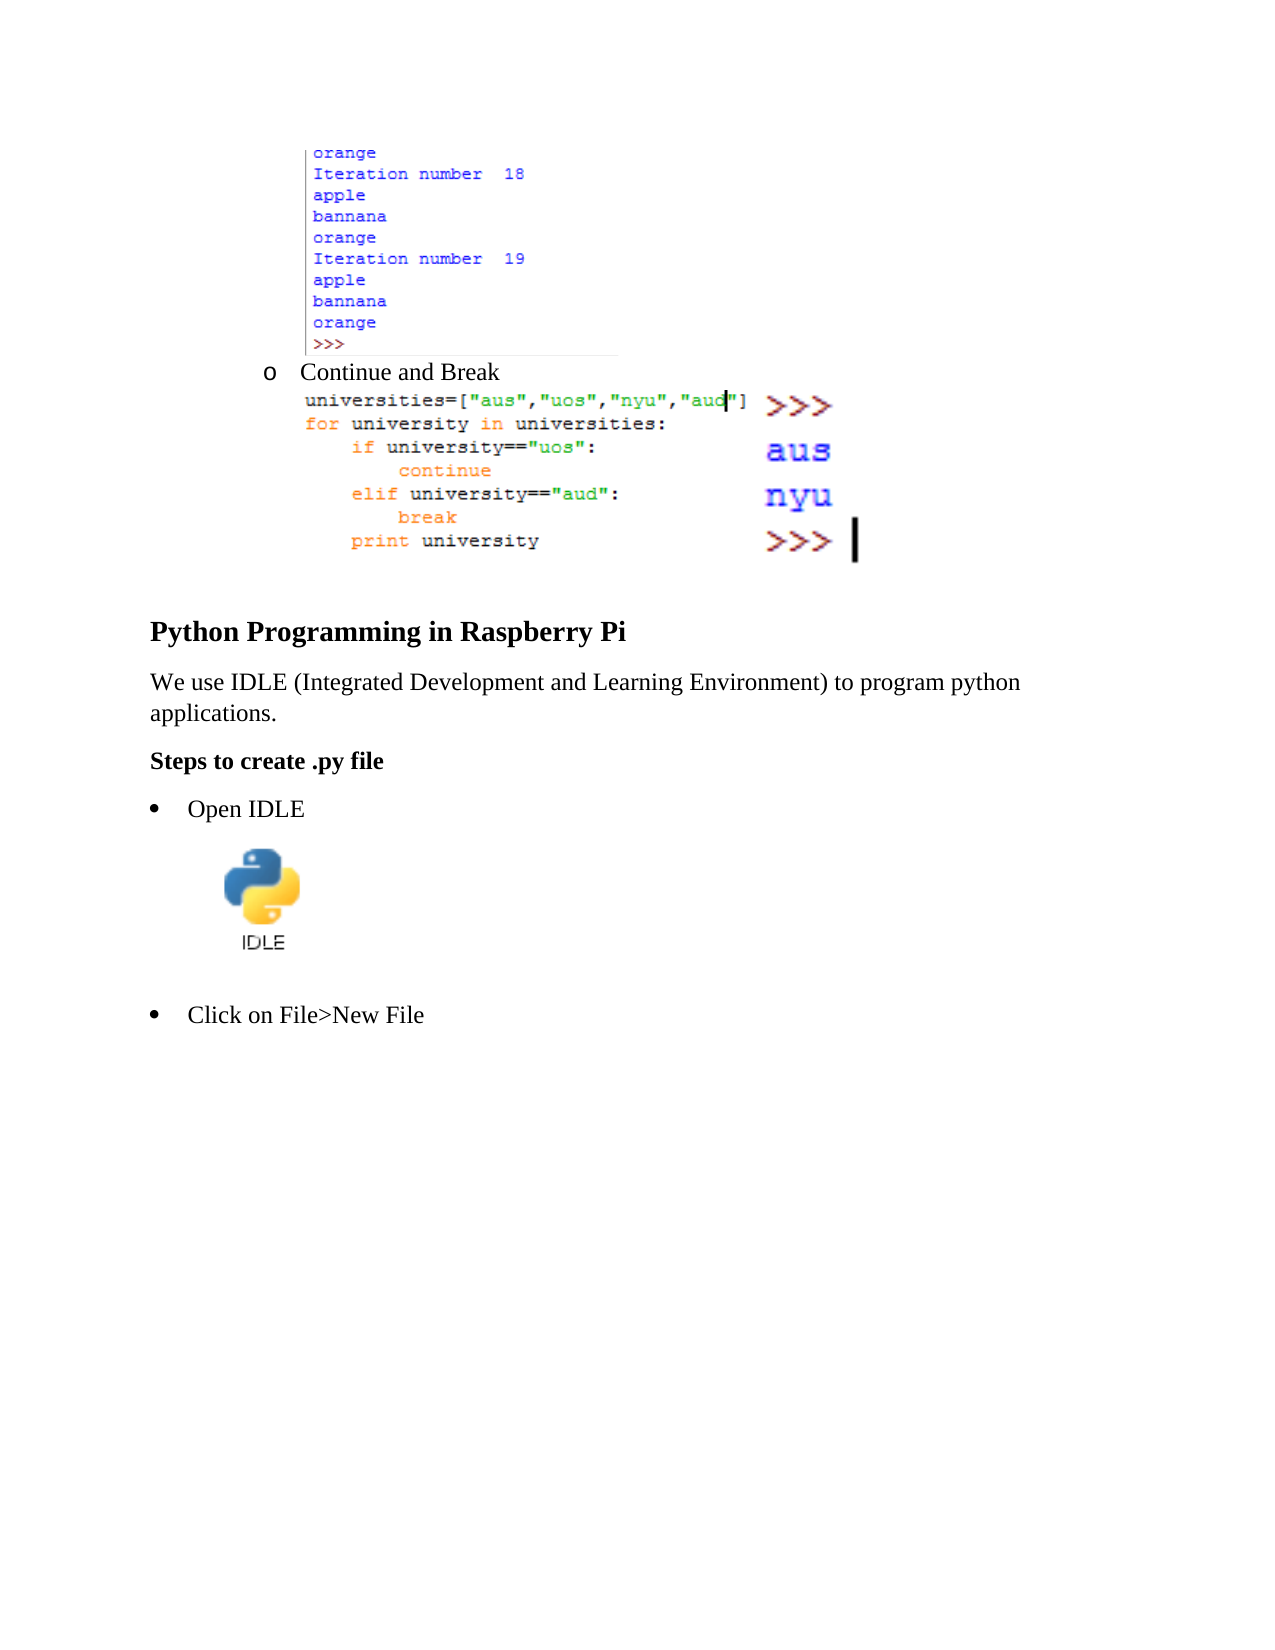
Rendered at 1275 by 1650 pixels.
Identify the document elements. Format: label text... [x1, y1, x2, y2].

picture [187, 825, 333, 967]
text Steps to create .py file [150, 746, 1125, 775]
text We use IDLE (Integrated Development and Learning Environment) to program python applications. [150, 667, 1125, 727]
list Open IDLE [150, 794, 1125, 823]
list Continue and Break [262, 357, 1125, 388]
picture [300, 390, 756, 565]
text Python Programming in Raspberry Pi [150, 614, 1125, 648]
list Click on File>New File [150, 1000, 1125, 1029]
picture [760, 391, 904, 565]
picture [305, 150, 619, 356]
